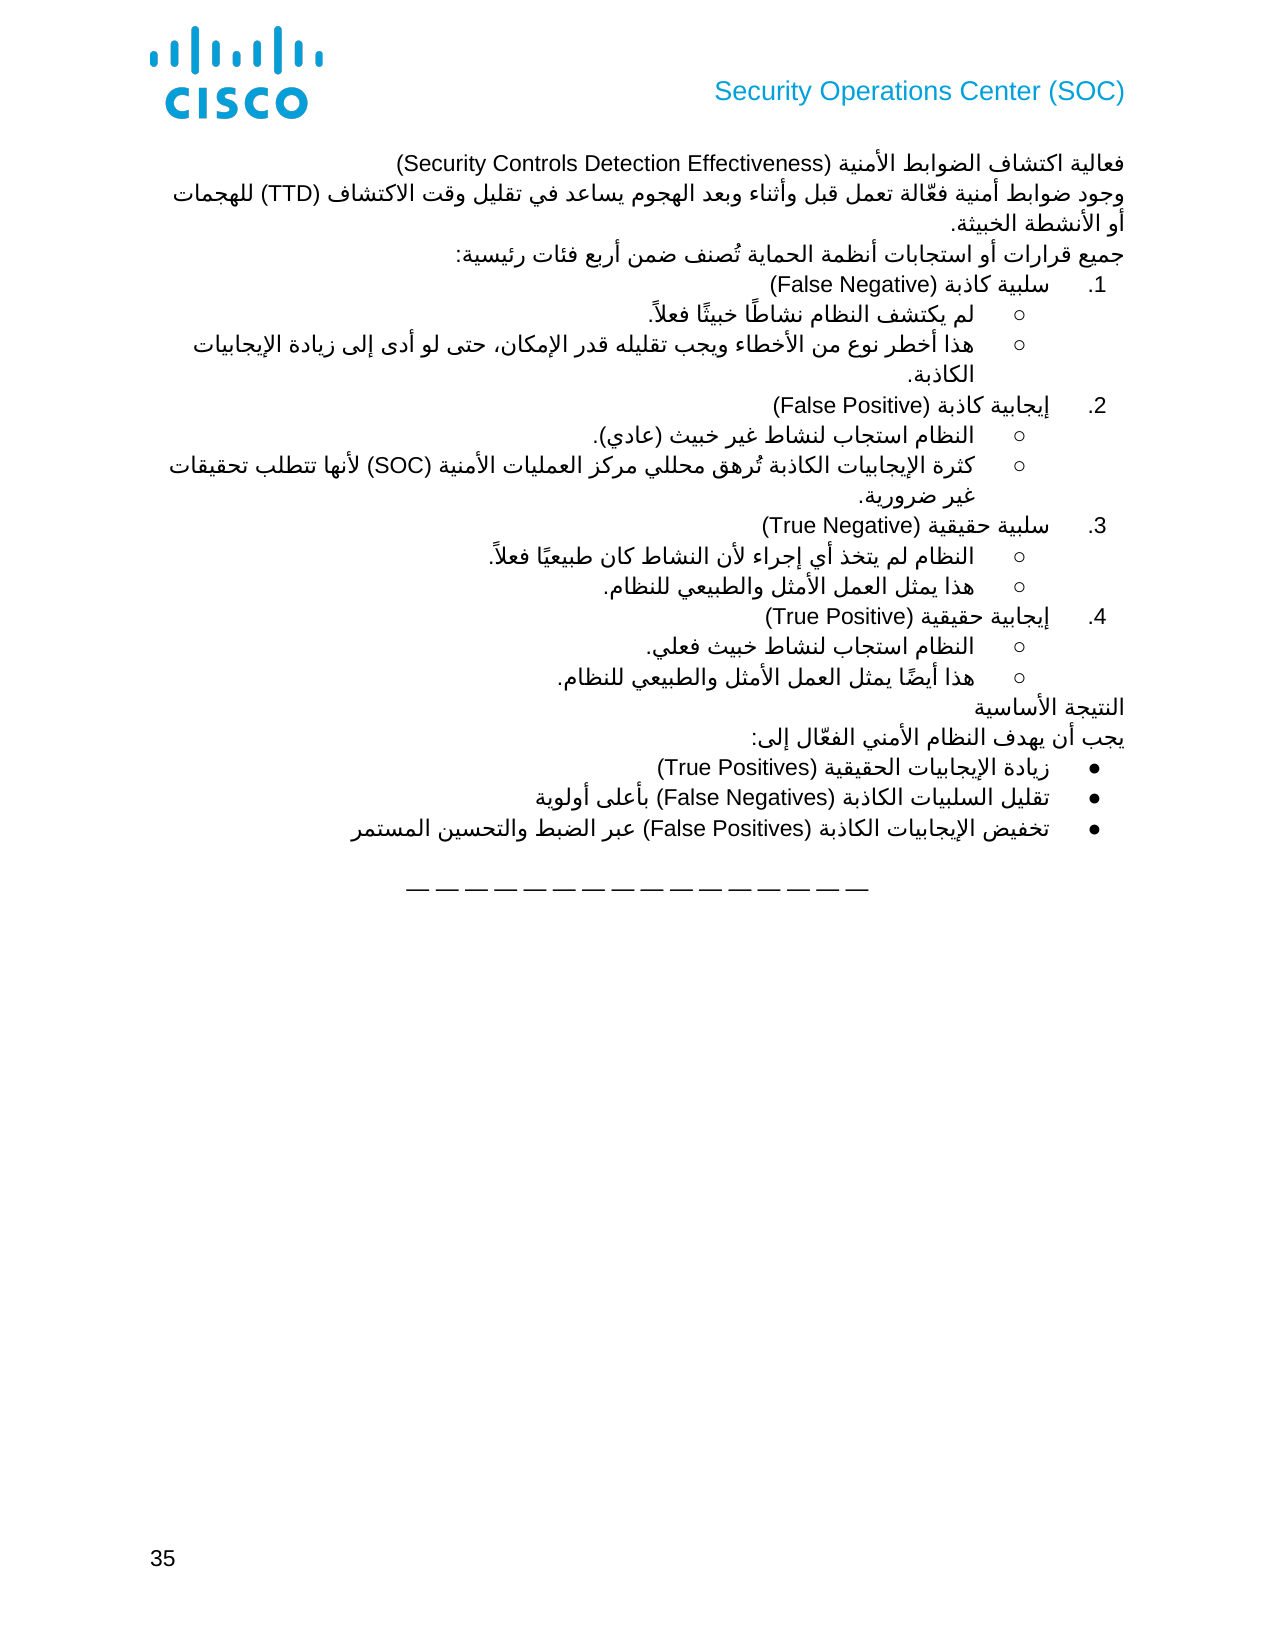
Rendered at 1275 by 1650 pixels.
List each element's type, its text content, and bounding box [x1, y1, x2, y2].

list زيادة الإيجابيات الحقيقية (True Positives) [150, 754, 1087, 781]
list هذا يمثل العمل الأمثل والطبيعي للنظام. [150, 573, 1012, 599]
picture [150, 26, 323, 119]
list تقليل السلبيات الكاذبة (False Negatives) بأعلى أولوية [150, 784, 1087, 811]
text يجب أن يهدف النظام الأمني الفعّال إلى: [150, 724, 1125, 750]
list سلبية كاذبة (False Negative) [150, 271, 1087, 297]
list تخفيض الإيجابيات الكاذبة (False Positives) عبر الضبط والتحسين المستمر [150, 814, 1087, 841]
list سلبية حقيقية (True Negative) [150, 512, 1087, 539]
list هذا أيضًا يمثل العمل الأمثل والطبيعي للنظام. [150, 663, 1012, 690]
text جميع قرارات أو استجابات أنظمة الحماية تُصنف ضمن أربع فئات رئيسية: [150, 241, 1125, 267]
text — — — — — — — — — — — — — — — — [150, 875, 1125, 901]
list النظام استجاب لنشاط خبيث فعلي. [150, 633, 1012, 660]
list كثرة الإيجابيات الكاذبة تُرهق محللي مركز العمليات الأمنية (SOC) لأنها تتطلب تحقيقات غير ضرورية. [150, 452, 1012, 509]
text فعالية اكتشاف الضوابط الأمنية (Security Controls Detection Effectiveness) [150, 150, 1125, 176]
text وجود ضوابط أمنية فعّالة تعمل قبل وأثناء وبعد الهجوم يساعد في تقليل وقت الاكتشاف (TTD) للهجمات أو الأنشطة الخبيثة. [150, 180, 1125, 237]
picture [284, 96, 299, 110]
list إيجابية حقيقية (True Positive) [150, 603, 1087, 629]
list لم يكتشف النظام نشاطًا خبيثًا فعلاً. [150, 301, 1012, 327]
list إيجابية كاذبة (False Positive) [150, 392, 1087, 418]
list هذا أخطر نوع من الأخطاء ويجب تقليله قدر الإمكان، حتى لو أدى إلى زيادة الإيجابيات الكاذبة. [150, 331, 1012, 388]
text النتيجة الأساسية [150, 694, 1125, 720]
list النظام استجاب لنشاط غير خبيث (عادي). [150, 422, 1012, 448]
list النظام لم يتخذ أي إجراء لأن النشاط كان طبيعيًا فعلاً. [150, 543, 1012, 569]
